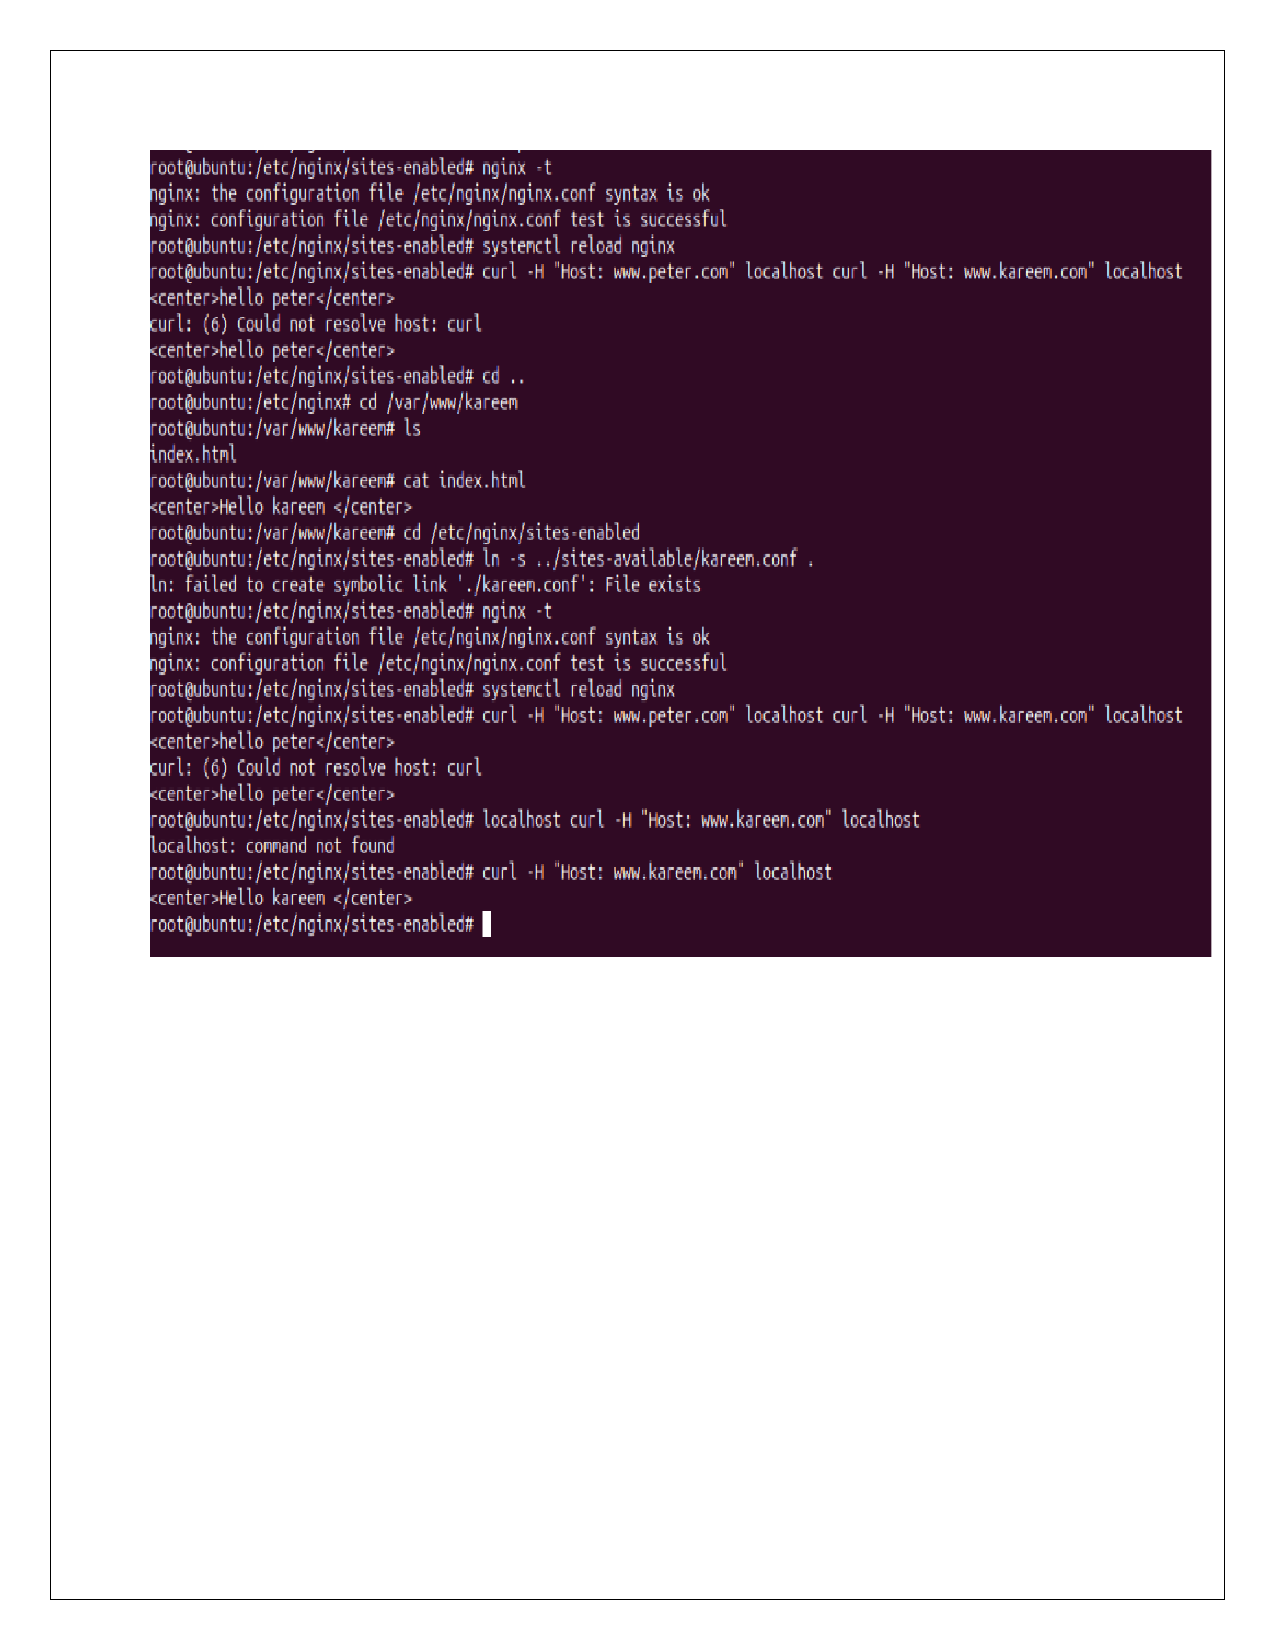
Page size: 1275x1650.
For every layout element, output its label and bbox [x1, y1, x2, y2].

picture [150, 150, 1212, 957]
